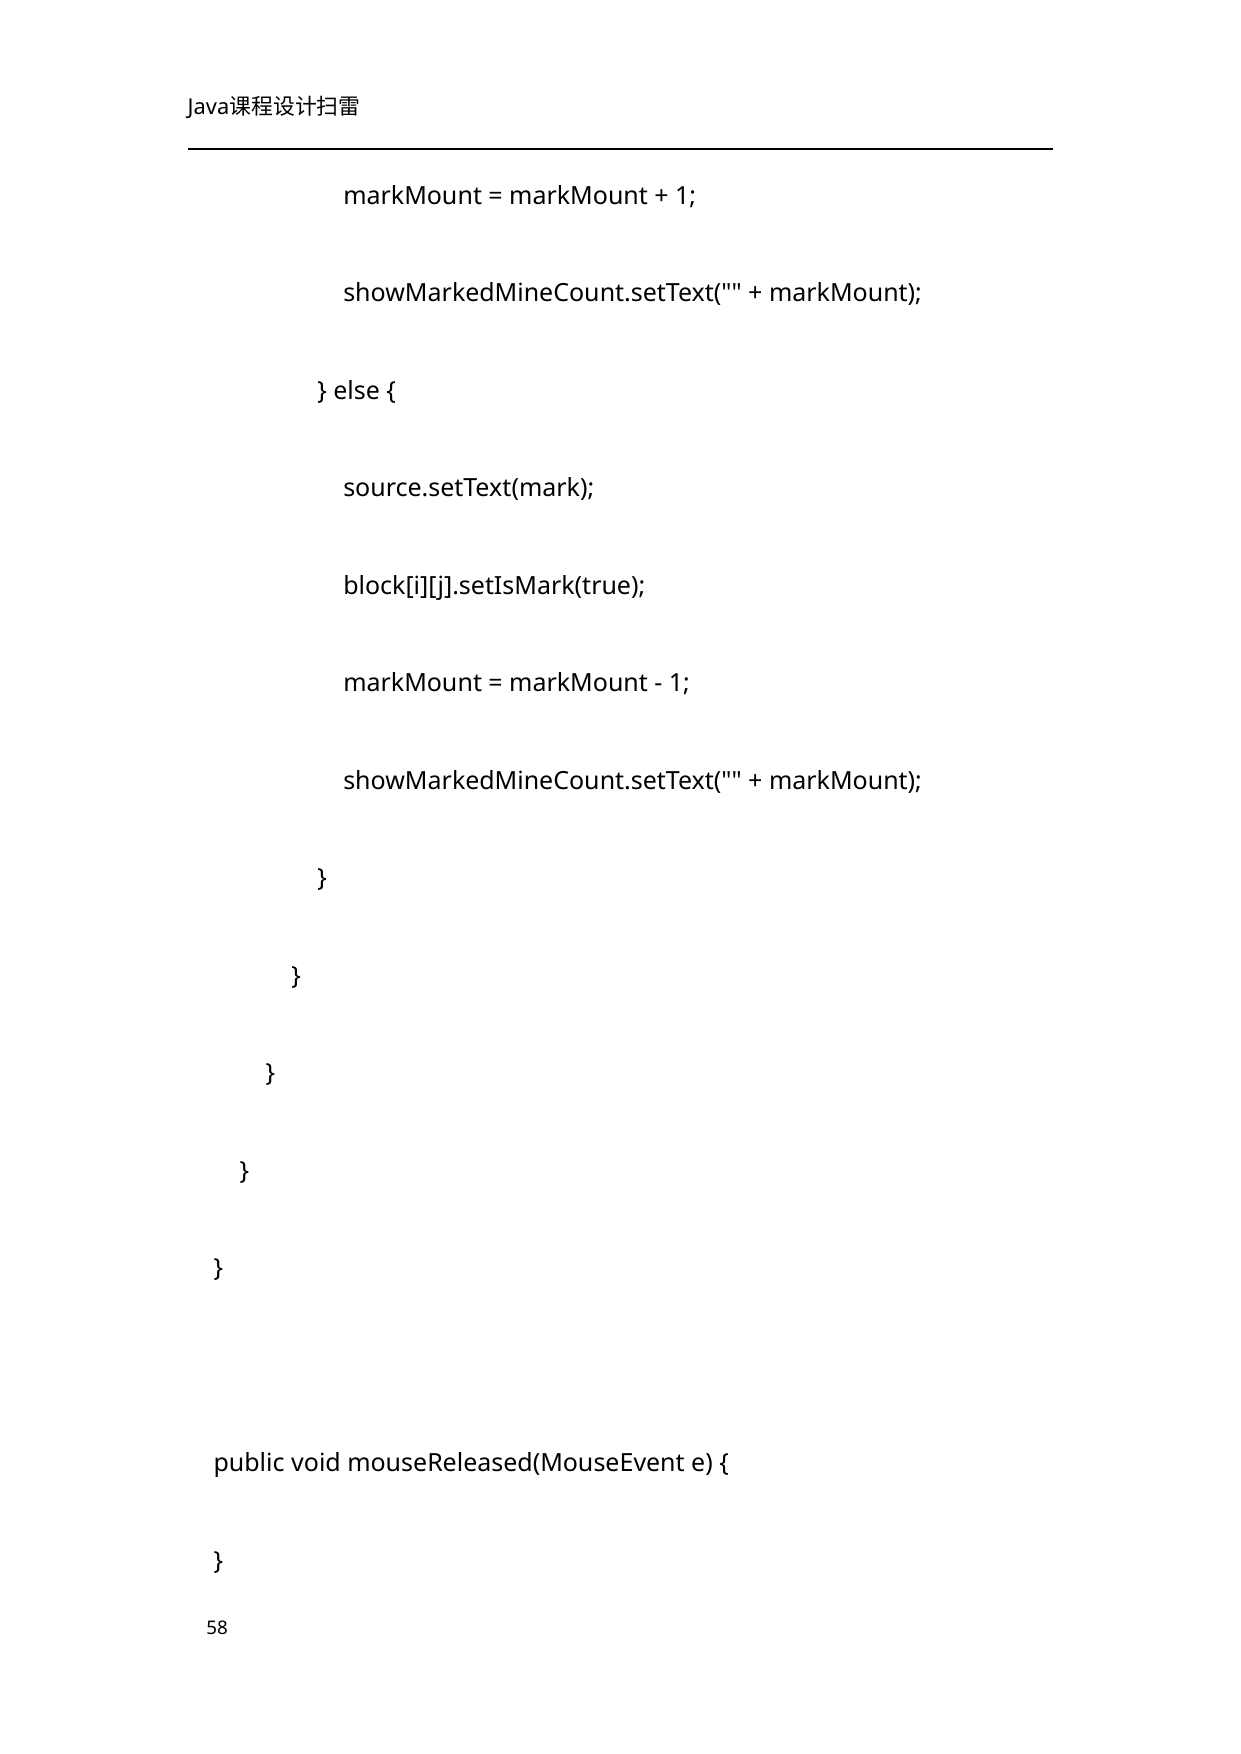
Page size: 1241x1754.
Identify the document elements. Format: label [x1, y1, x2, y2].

text [187, 162, 1053, 1592]
